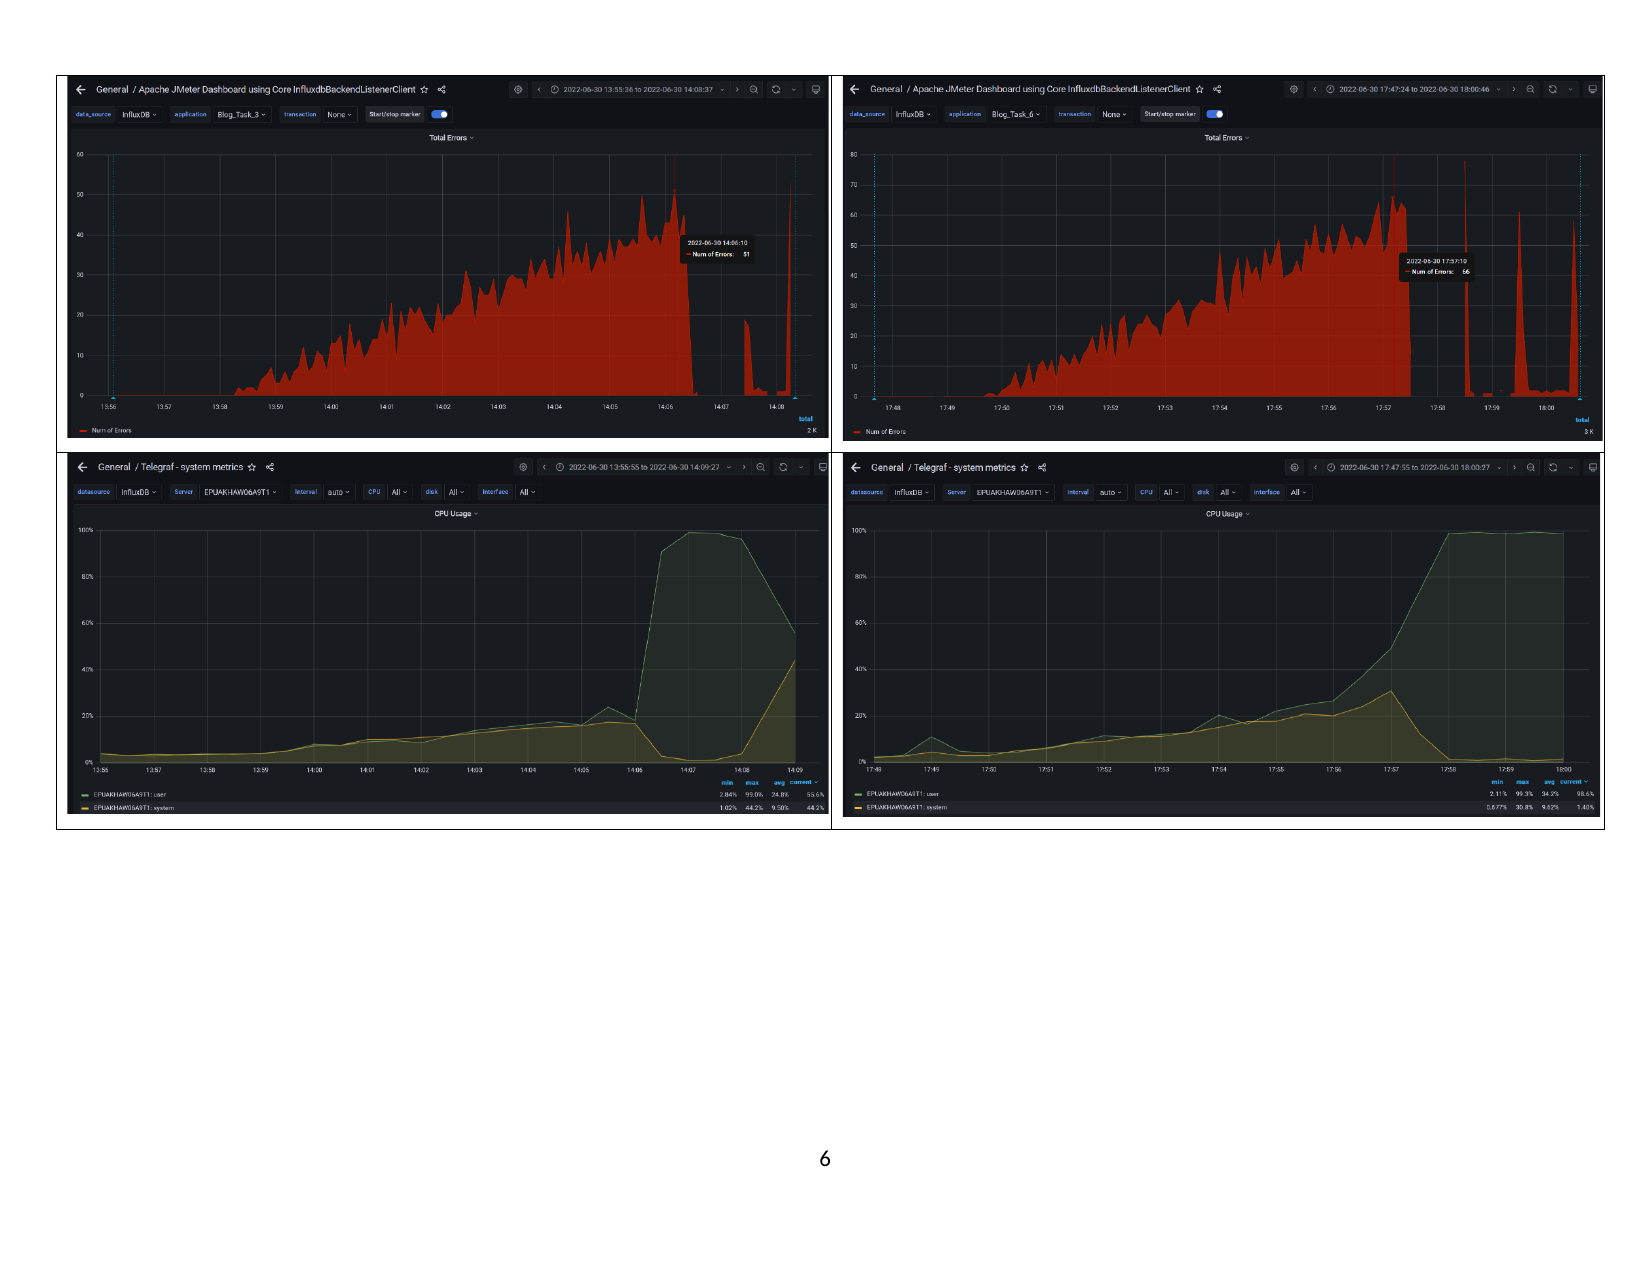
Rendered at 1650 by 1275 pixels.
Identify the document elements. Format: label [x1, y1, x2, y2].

picture [67, 76, 829, 438]
table_cell [57, 453, 831, 828]
picture [842, 452, 1601, 817]
table_cell [832, 76, 1604, 452]
table_cell [832, 453, 1604, 828]
picture [842, 76, 1603, 441]
table_cell [57, 76, 831, 452]
picture [67, 452, 829, 814]
